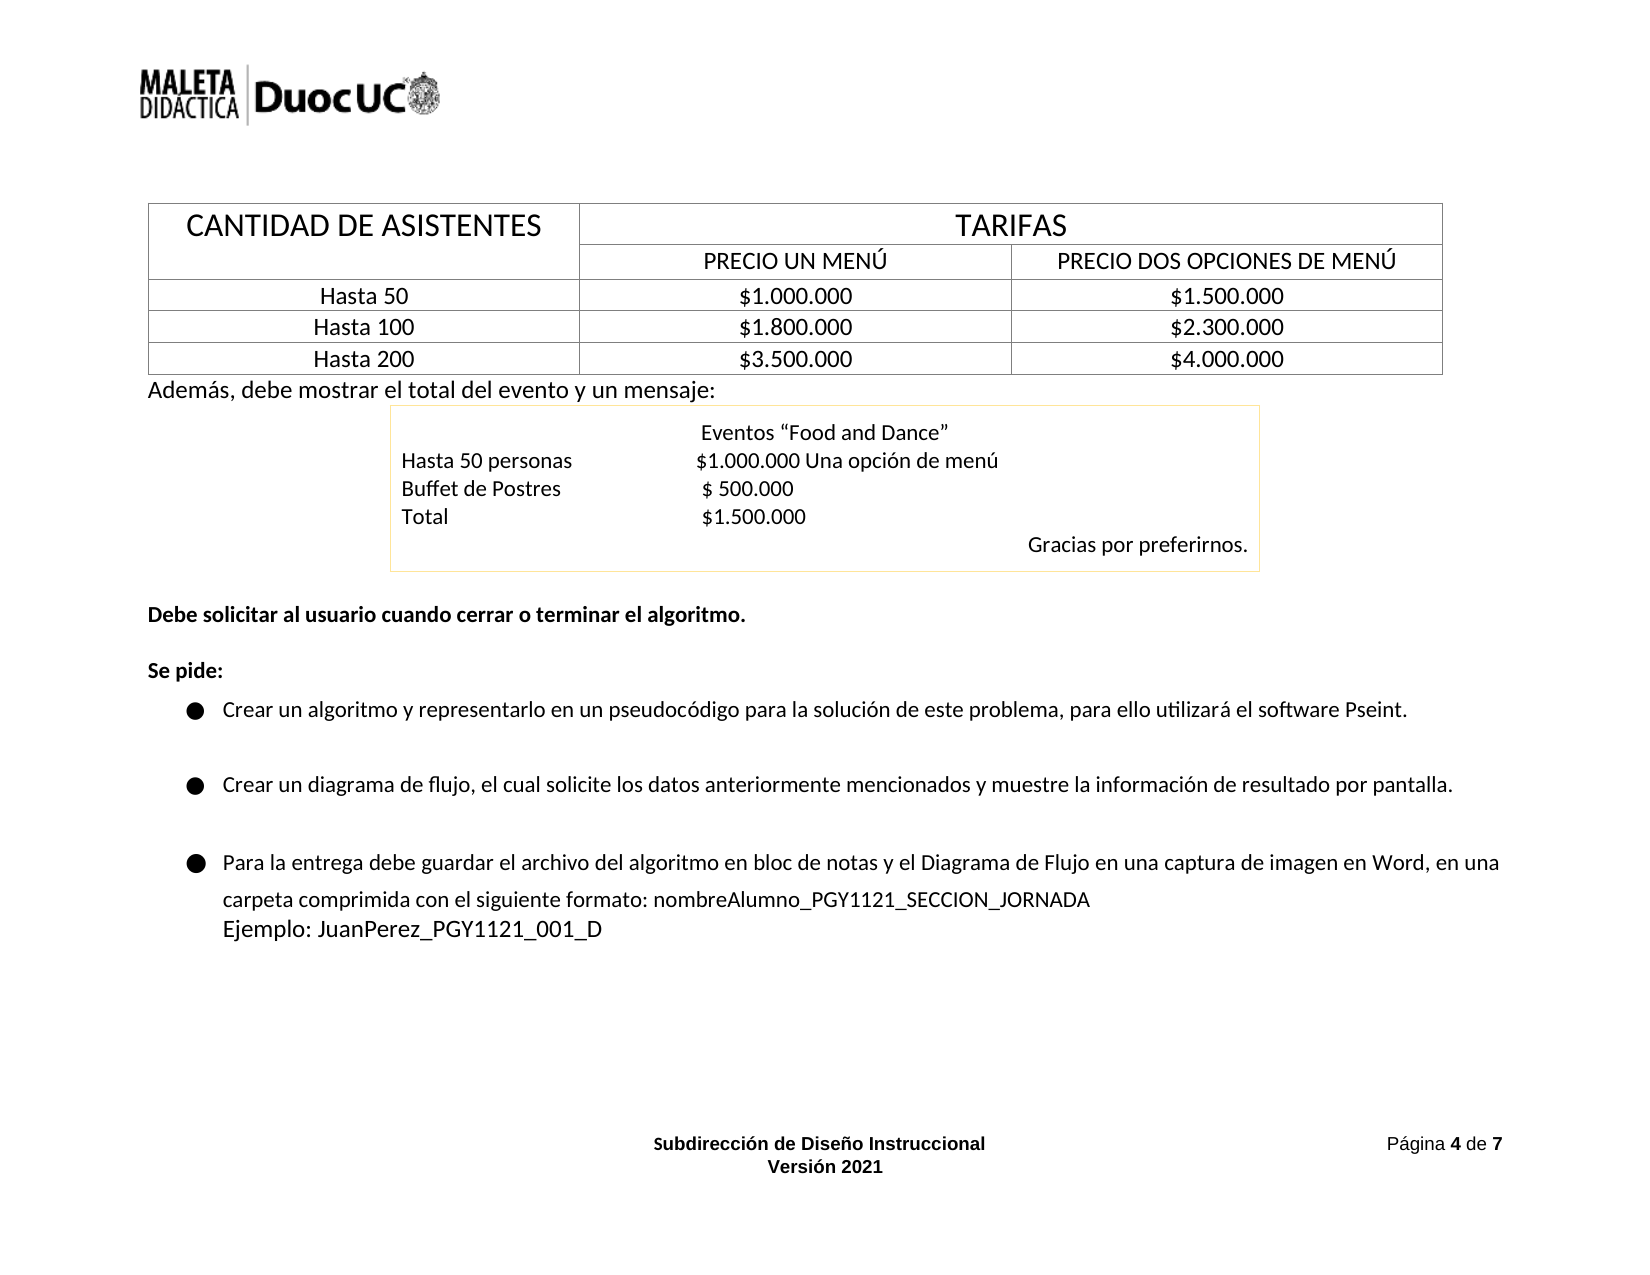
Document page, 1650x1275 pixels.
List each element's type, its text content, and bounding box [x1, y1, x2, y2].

table_cell $1.500.000 [1012, 280, 1442, 310]
picture [107, 41, 473, 147]
table_cell PRECIO UN MENÚ [580, 245, 1011, 279]
table_cell Hasta 100 [149, 311, 579, 342]
list Crear un algoritmo y representarlo en un pseudocódigo para la solución de este problema, para ello utilizará el software Pseint. [185, 684, 1502, 731]
table_header Eventos “Food and Dance” Hasta 50 personas $1.000.000 Una opción de menú Buffet de Postres $ 500.000 Total $1.500.000 Gracias por preferirnos. [391, 406, 1259, 571]
text Se pide: [148, 656, 1502, 684]
table_cell PRECIO DOS OPCIONES DE MENÚ [1012, 245, 1442, 279]
table_cell $1.000.000 [580, 280, 1011, 310]
table_cell $1.800.000 [580, 311, 1011, 342]
table_cell $3.500.000 [580, 343, 1011, 373]
table_header CANTIDAD DE ASISTENTES [149, 204, 579, 279]
table_header TARIFAS [580, 204, 1442, 244]
text Debe solicitar al usuario cuando cerrar o terminar el algoritmo. [148, 600, 1502, 628]
list Para la entrega debe guardar el archivo del algoritmo en bloc de notas y el Diagrama de Flujo en una captura de imagen en Word, en una carpeta comprimida con el siguiente formato: nombreAlumno_PGY1121_SECCION_JORNADA [185, 834, 1502, 913]
table_cell $2.300.000 [1012, 311, 1442, 342]
list Crear un diagrama de flujo, el cual solicite los datos anteriormente mencionados y muestre la información de resultado por pantalla. [185, 759, 1502, 806]
text Ejemplo: JuanPerez_PGY1121_001_D [223, 913, 1502, 944]
table_cell $4.000.000 [1012, 343, 1442, 373]
text Además, debe mostrar el total del evento y un mensaje: [148, 374, 1502, 405]
table_cell Hasta 50 [149, 280, 579, 310]
table_cell Hasta 200 [149, 343, 579, 373]
